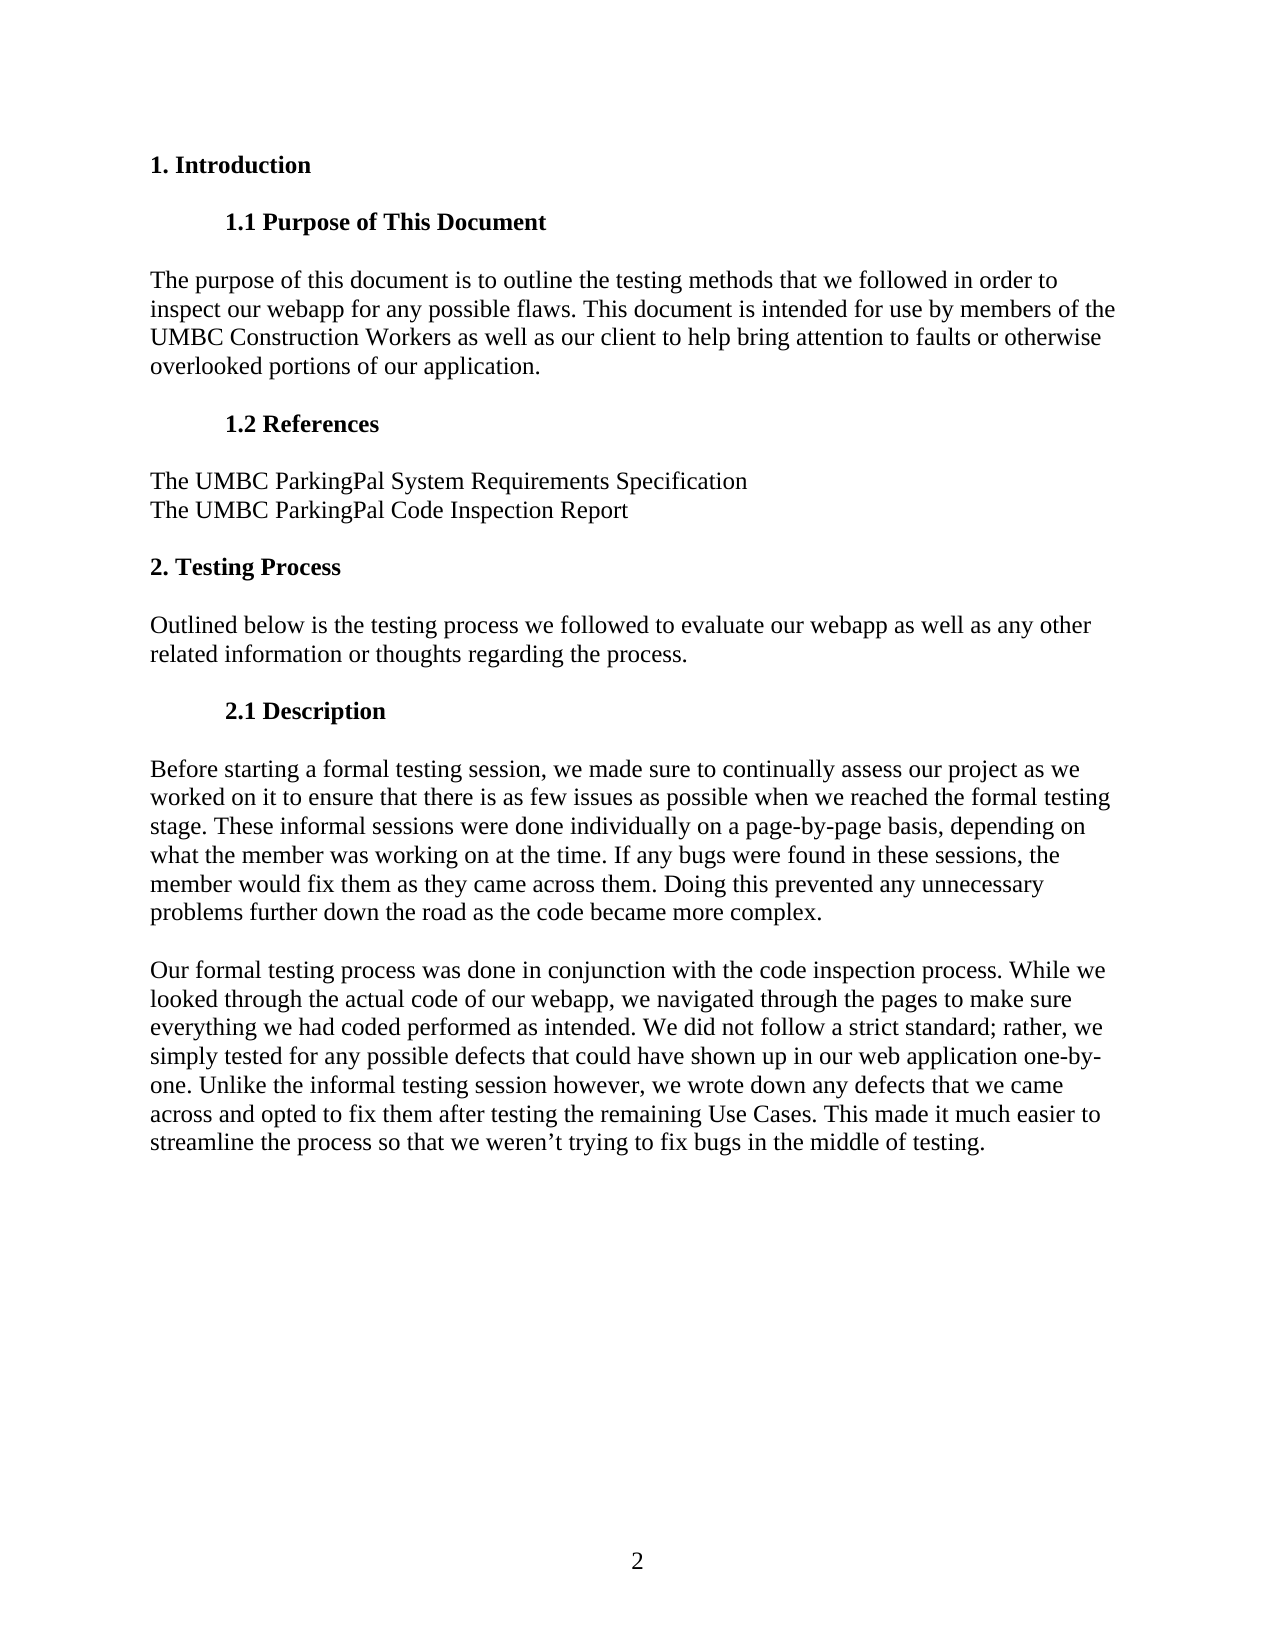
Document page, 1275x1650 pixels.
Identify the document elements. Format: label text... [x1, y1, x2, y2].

text The UMBC ParkingPal System Requirements Specification [150, 466, 1125, 495]
text Before starting a formal testing session, we made sure to continually assess our project as we worked on it to ensure that there is as few issues as possible when we reached the formal testing stage. These informal sessions were done individually on a page-by-page basis, depending on what the member was working on at the time. If any bugs were found in these sessions, the member would fix them as they came across them. Doing this prevented any unnecessary problems further down the road as the code became more complex. [150, 754, 1125, 926]
text The UMBC ParkingPal Code Inspection Report [150, 495, 1125, 524]
subtitle 2. Testing Process [150, 552, 1125, 581]
subtitle 1.1 Purpose of This Document [150, 207, 1125, 236]
subtitle 2.1 Description [150, 696, 1125, 725]
text Our formal testing process was done in conjunction with the code inspection process. While we looked through the actual code of our webapp, we navigated through the pages to make sure everything we had coded performed as intended. We did not follow a strict standard; rather, we simply tested for any possible defects that could have shown up in our web application one-by-one. Unlike the informal testing session however, we wrote down any defects that we came across and opted to fix them after testing the remaining Use Cases. This made it much easier to streamline the process so that we weren’t trying to fix bugs in the middle of testing. [150, 955, 1125, 1156]
text The purpose of this document is to outline the testing methods that we followed in order to inspect our webapp for any possible flaws. This document is intended for use by members of the UMBC Construction Workers as well as our client to help bring attention to faults or otherwise overlooked portions of our application. [150, 265, 1125, 380]
subtitle 1. Introduction [150, 150, 1125, 179]
text Outlined below is the testing process we followed to evaluate our webapp as well as any other related information or thoughts regarding the process. [150, 610, 1125, 667]
subtitle 1.2 References [150, 409, 1125, 437]
